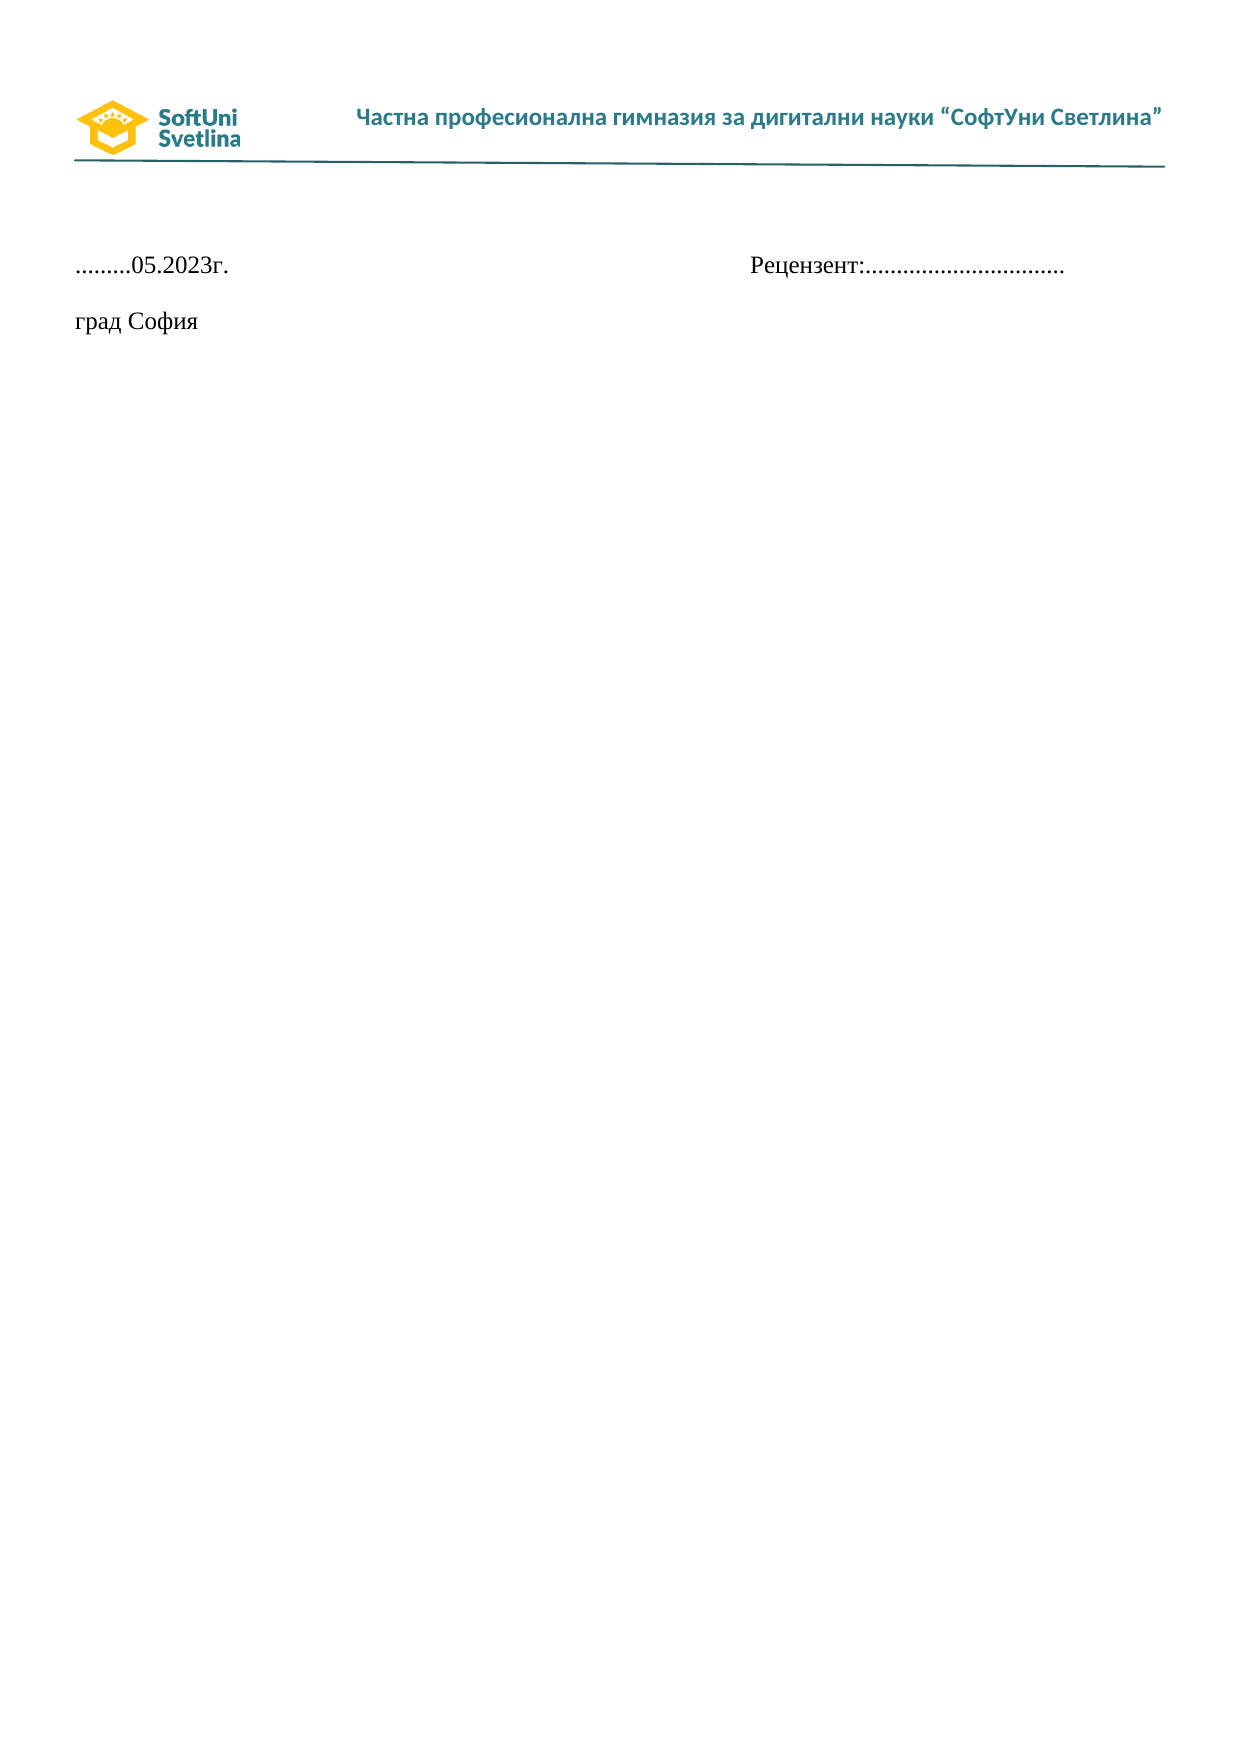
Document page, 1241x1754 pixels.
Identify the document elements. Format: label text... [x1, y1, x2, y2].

text .........05.2023г. Рецензент:................................ [75, 251, 1181, 279]
picture [75, 100, 240, 155]
text град София [75, 306, 1181, 335]
